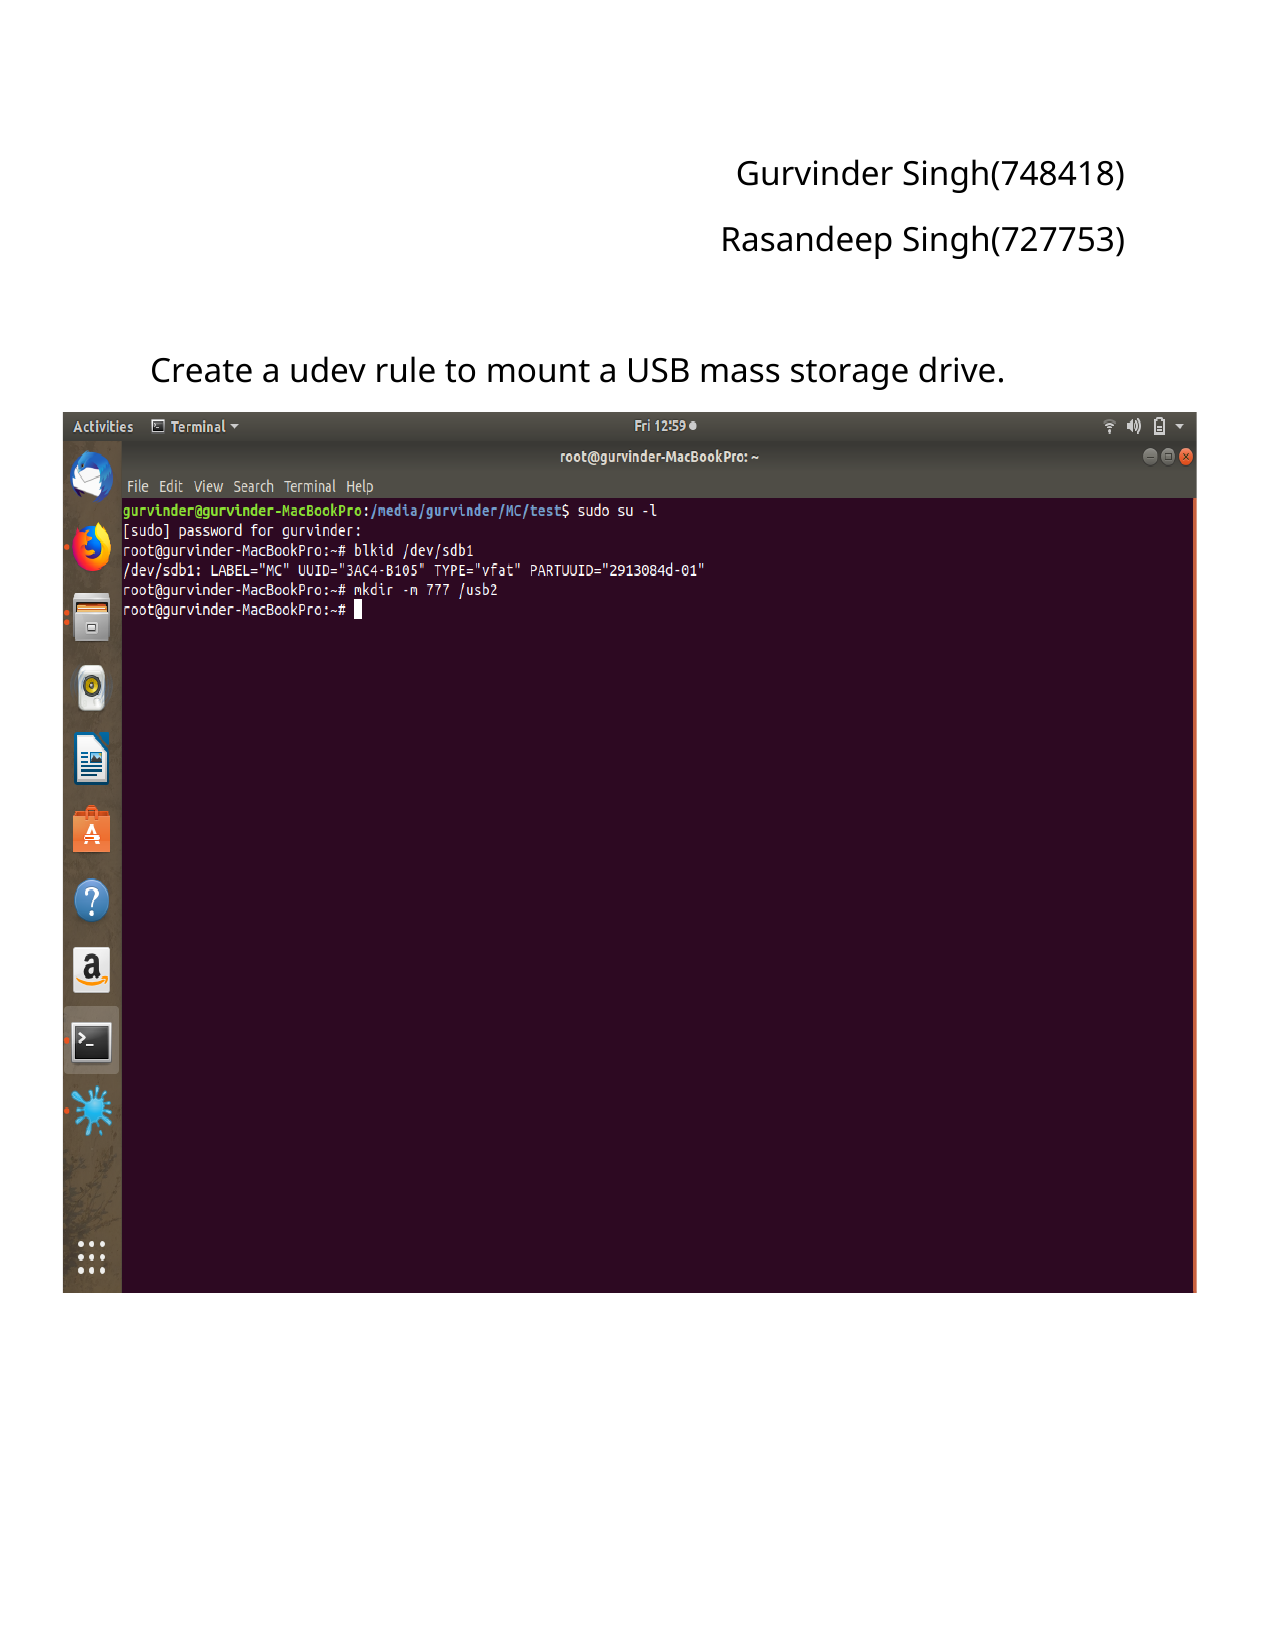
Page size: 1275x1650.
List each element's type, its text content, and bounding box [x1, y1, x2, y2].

text Create a udev rule to mount a USB mass storage drive. [150, 347, 1125, 392]
picture [62, 412, 1197, 1293]
text Gurvinder Singh(748418) [150, 150, 1125, 195]
text Rasandeep Singh(727753) [150, 216, 1125, 261]
